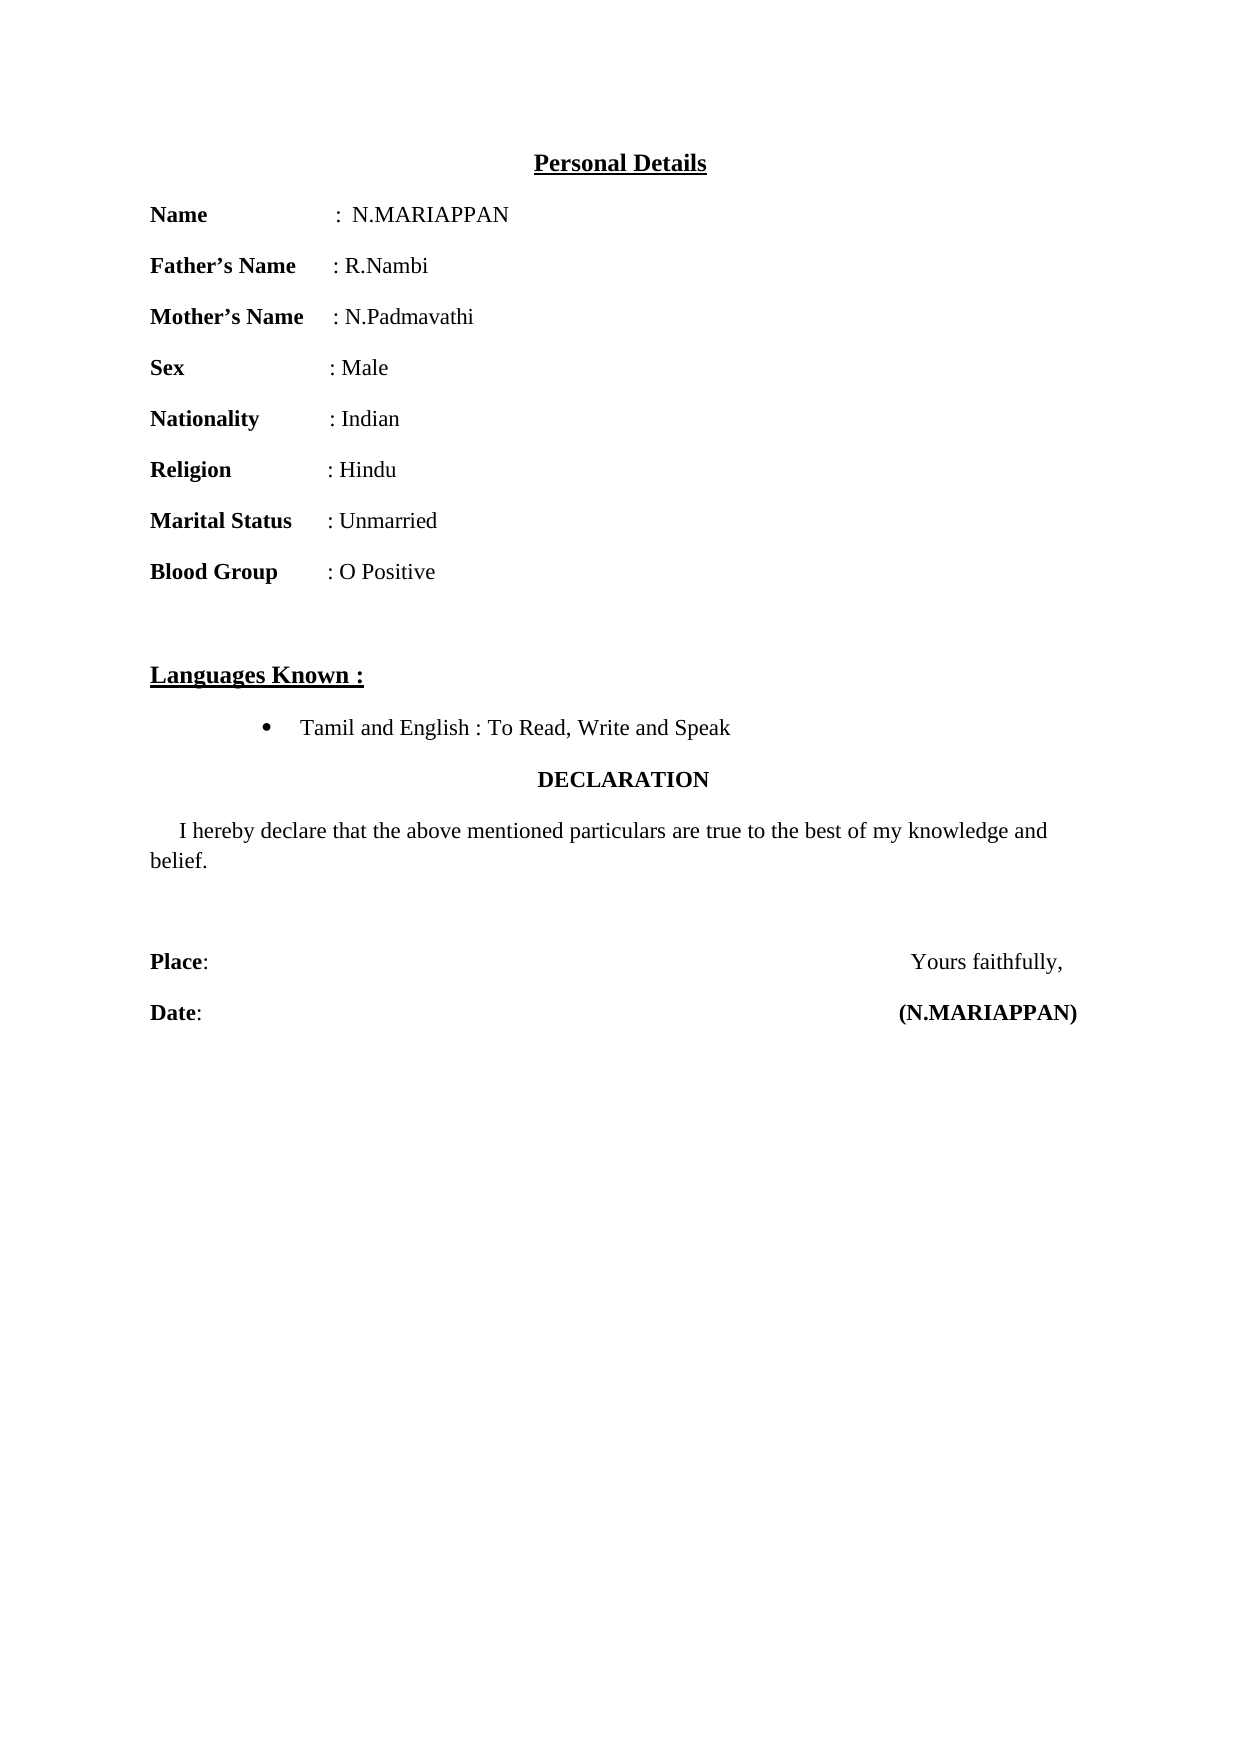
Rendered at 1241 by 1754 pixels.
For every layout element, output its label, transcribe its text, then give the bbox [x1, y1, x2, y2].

text Personal Details [529, 148, 711, 176]
subtitle Date: (N.MARIAPPAN) [150, 999, 1138, 1026]
text Nationality : Indian [150, 405, 1138, 431]
text Place: Yours faithfully, [150, 948, 1138, 975]
text Father’s Name : R.Nambi Mother’s Name : N.Padmavathi Sex : Male [150, 252, 475, 380]
text I hereby declare that the above mentioned particulars are true to the best of my knowledge and belief. [150, 817, 1097, 873]
subtitle Languages Known : [150, 660, 1138, 689]
list Tamil and English : To Read, Write and Speak [263, 714, 1138, 741]
subtitle DECLARATION [532, 766, 714, 792]
text Name : N.MARIAPPAN [150, 201, 1138, 228]
text Religion : Hindu Marital Status : Unmarried Blood Group : O Positive [150, 456, 438, 584]
